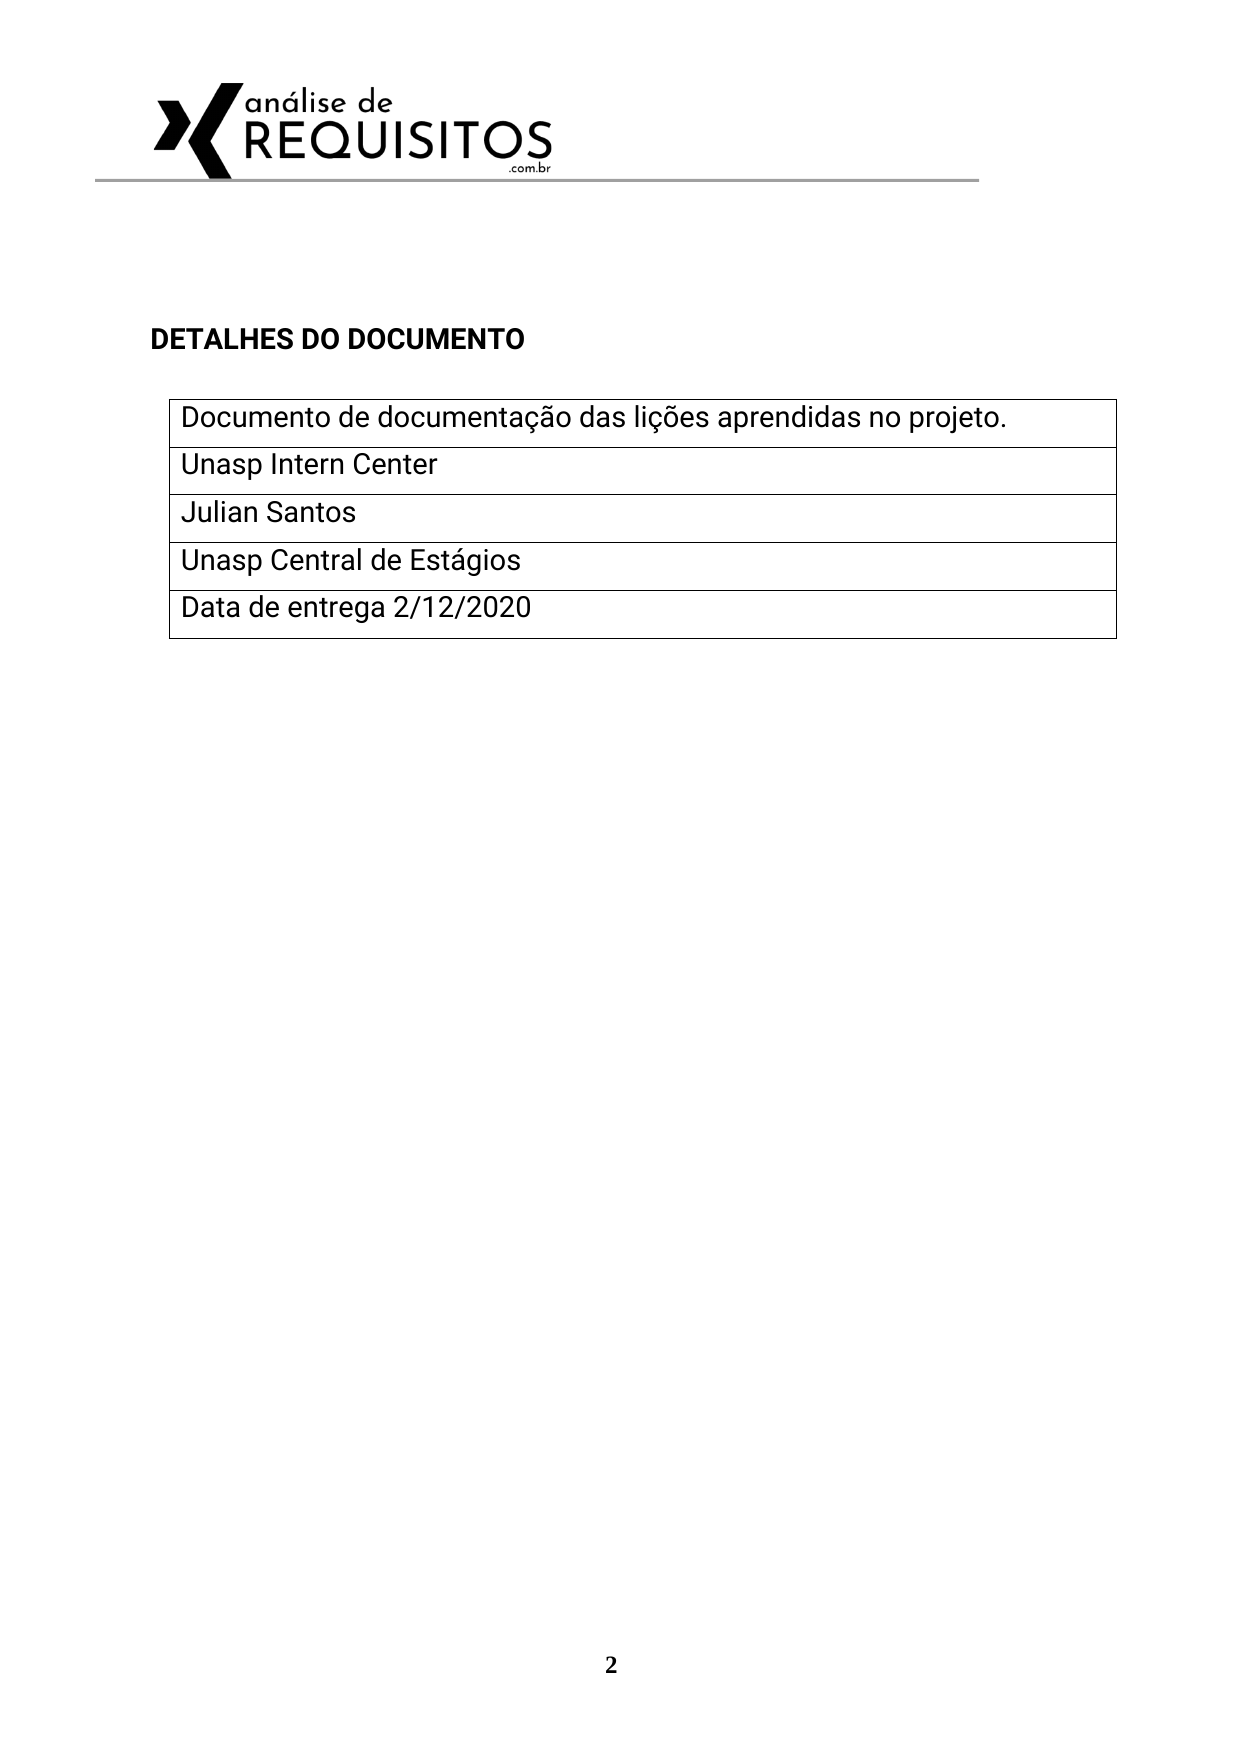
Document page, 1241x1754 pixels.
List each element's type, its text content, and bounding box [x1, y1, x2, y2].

table_cell Unasp Central de Estágios [170, 543, 1116, 590]
table_header Documento de documentação das lições aprendidas no projeto. [170, 400, 1116, 447]
text DETALHES DO DOCUMENTO [150, 323, 1053, 357]
table_cell Data de entrega 2/12/2020 [170, 591, 1116, 637]
table_cell Unasp Intern Center [170, 448, 1116, 494]
picture [153, 83, 552, 179]
table_cell Julian Santos [170, 495, 1116, 542]
